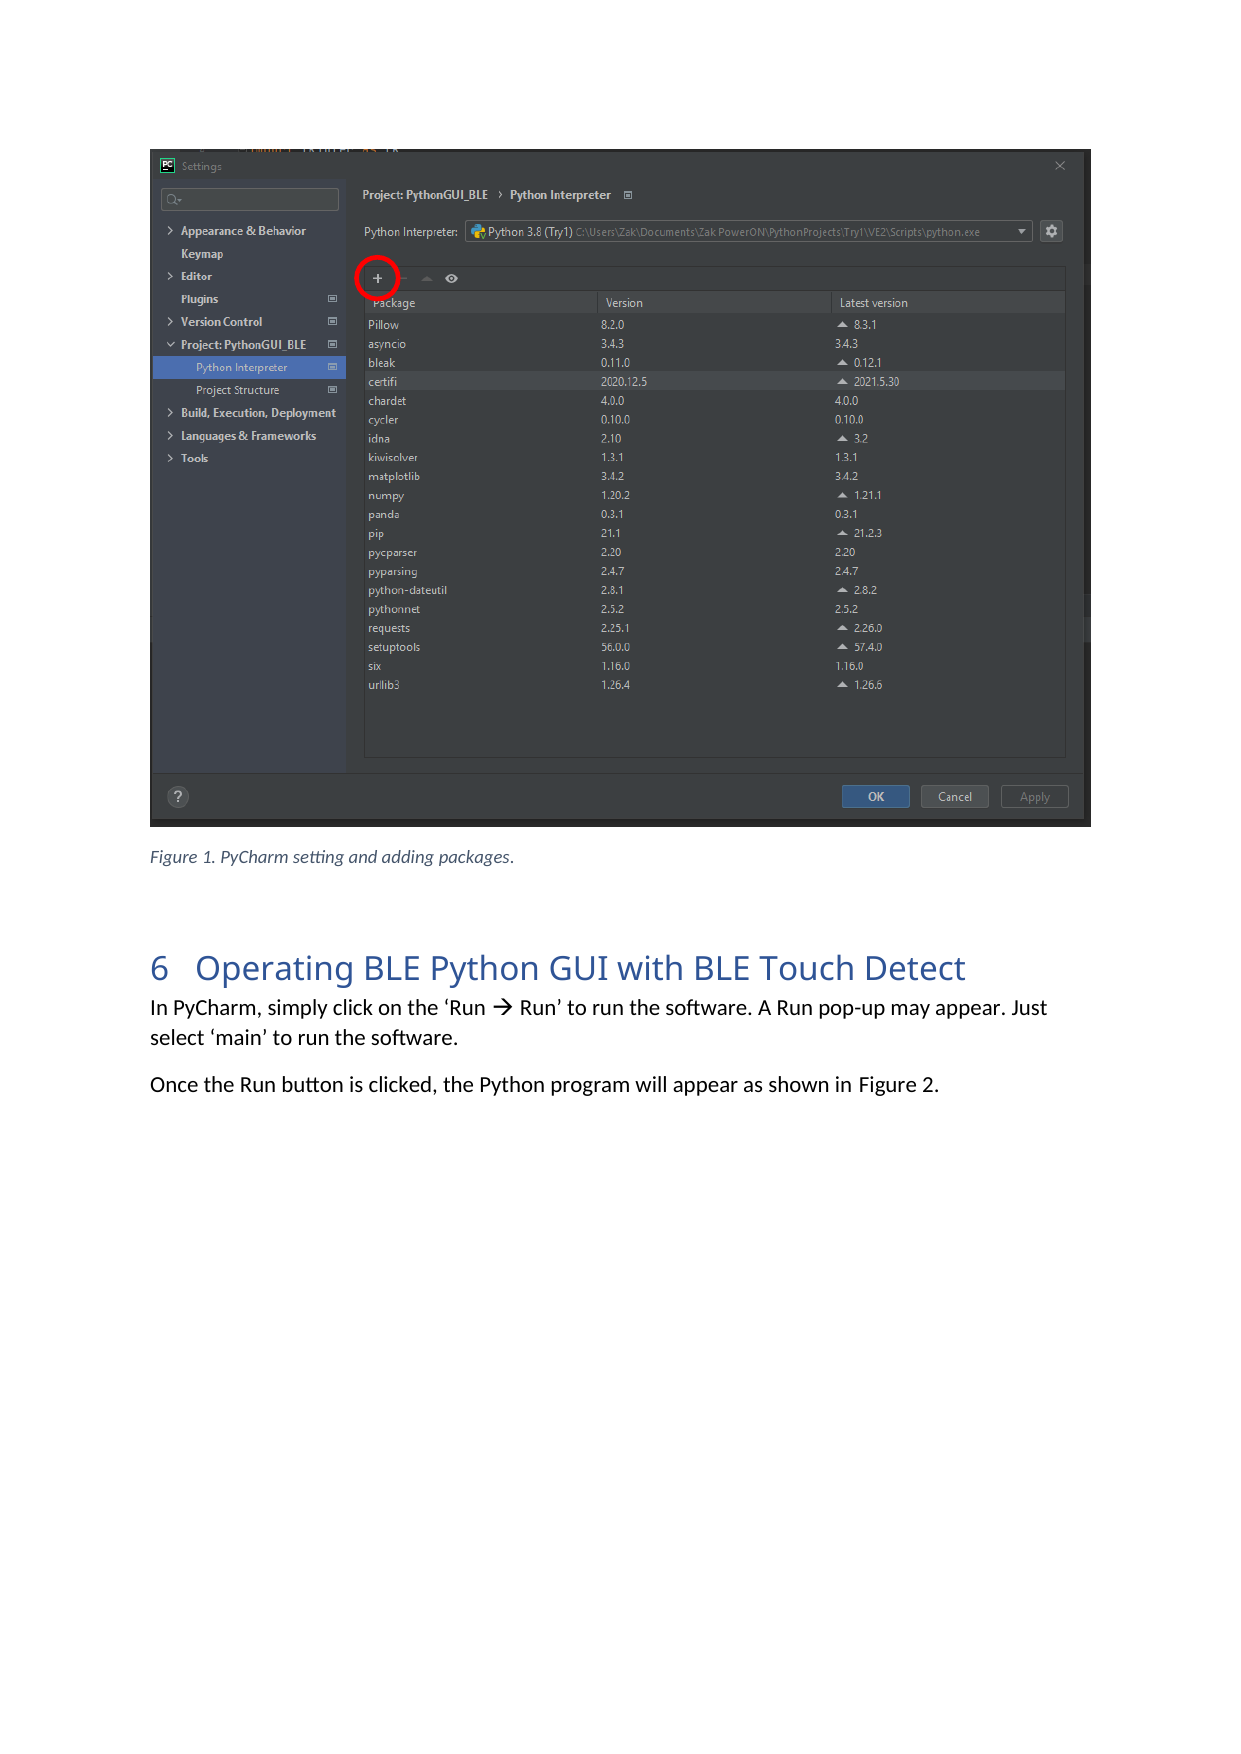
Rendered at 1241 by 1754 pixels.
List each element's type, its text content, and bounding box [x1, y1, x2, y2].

text Figure 1. PyCharm setting and adding packages. [150, 845, 1090, 868]
text Once the Run button is clicked, the Python program will appear as shown in Figure 2. [150, 1070, 1090, 1098]
text In PyCharm, simply click on the ‘Run Run’ to run the software. A Run pop-up may appear. Just select ‘main’ to run the software. [150, 993, 1090, 1051]
picture [150, 149, 1091, 827]
subtitle Operating BLE Python GUI with BLE Touch Detect [150, 944, 1090, 990]
